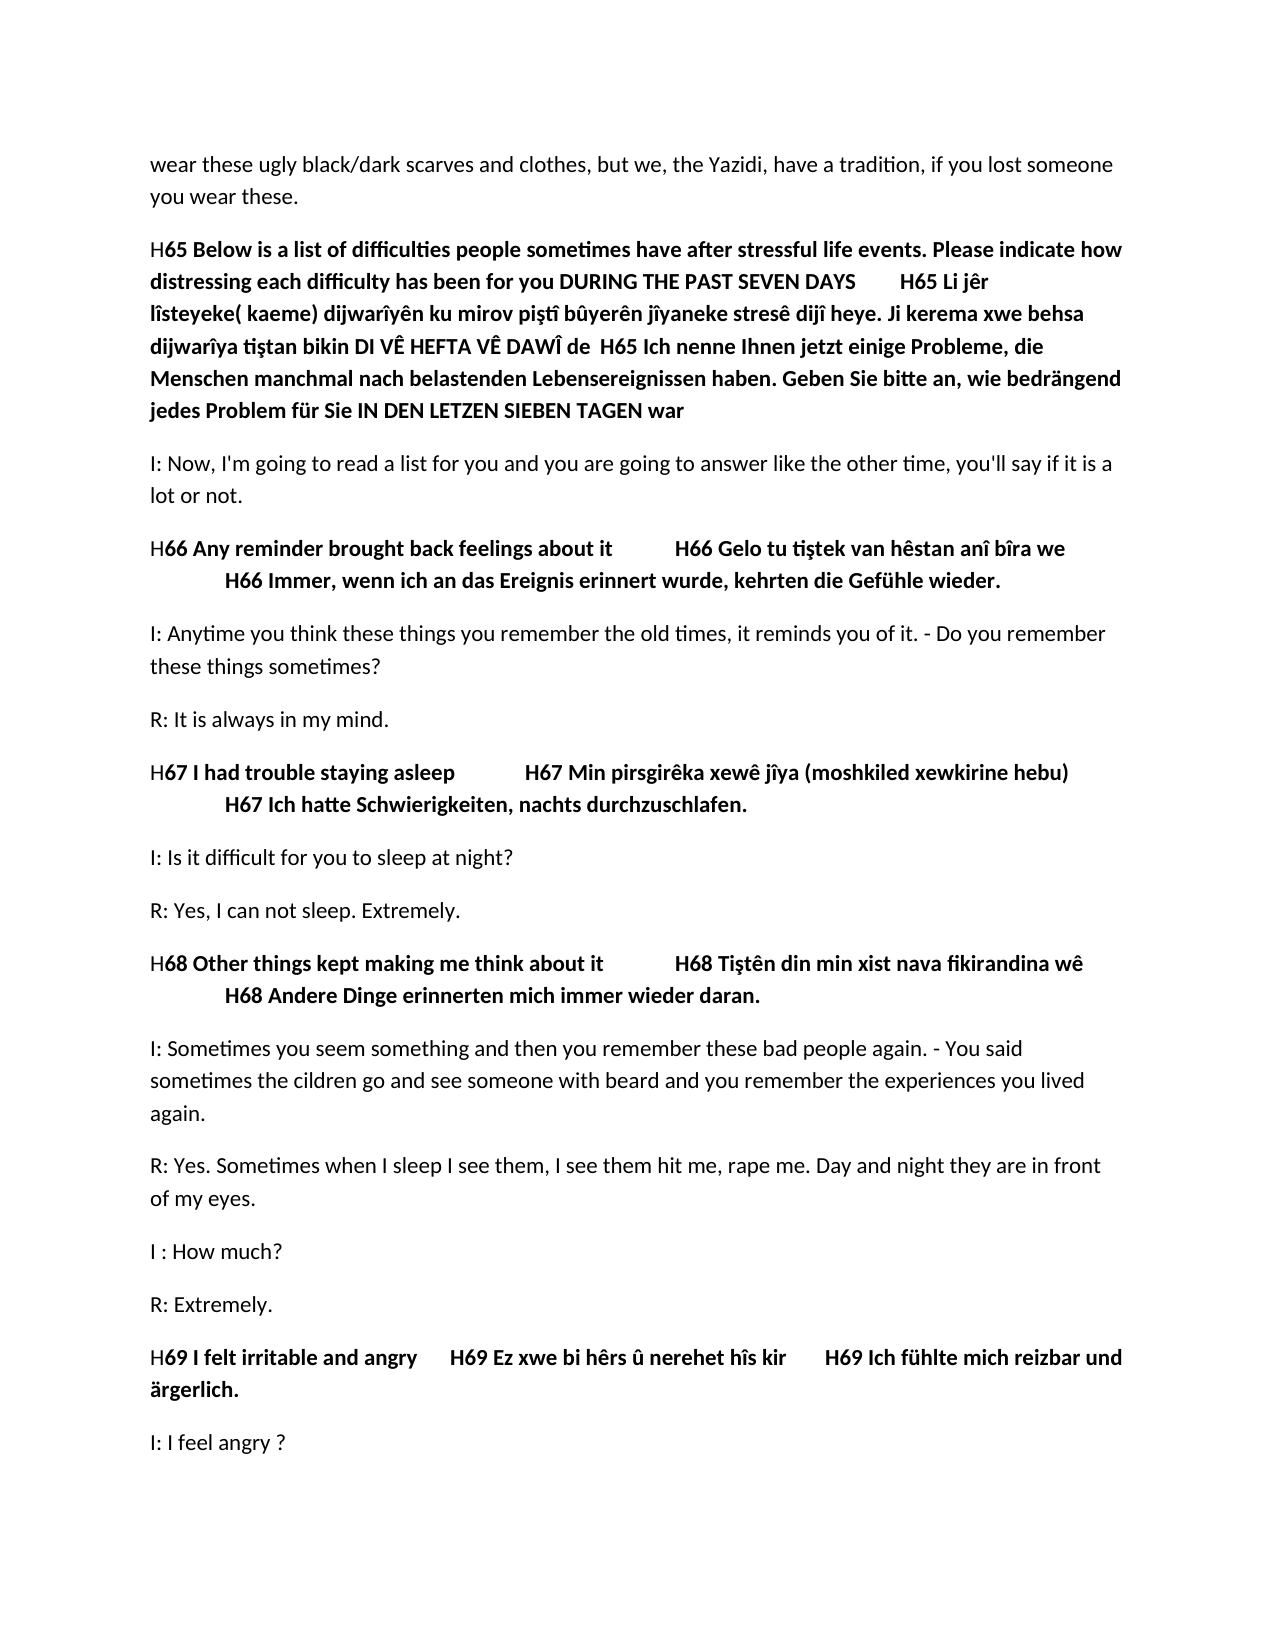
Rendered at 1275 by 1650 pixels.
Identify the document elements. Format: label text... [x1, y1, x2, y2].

text H68 Other things kept making me think about it H68 Tiştên din min xist nava fikirandina wê H68 Andere Dinge erinnerten mich immer wieder daran. [150, 949, 1125, 1009]
text R: It is always in my mind. [150, 705, 1125, 733]
text H67 I had trouble staying asleep H67 Min pirsgirêka xewê jîya (moshkiled xewkirine hebu) H67 Ich hatte Schwierigkeiten, nachts durchzuschlafen. [150, 758, 1125, 818]
text H65 Below is a list of difficulties people sometimes have after stressful life events. Please indicate how distressing each difficulty has been for you DURING THE PAST SEVEN DAYS H65 Li jêr lîsteyeke( kaeme) dijwarîyên ku mirov piştî bûyerên jîyaneke stresê dijî heye. Ji kerema xwe behsa dijwarîya tiştan bikin DI VÊ HEFTA VÊ DAWÎ de H65 Ich nenne Ihnen jetzt einige Probleme, die Menschen manchmal nach belastenden Lebensereignissen haben. Geben Sie bitte an, wie bedrängend jedes Problem für Sie IN DEN LETZEN SIEBEN TAGEN war [150, 235, 1125, 424]
text I: I feel angry ? [150, 1428, 1125, 1456]
text H69 I felt irritable and angry H69 Ez xwe bi hêrs û nerehet hîs kir H69 Ich fühlte mich reizbar und ärgerlich. [150, 1343, 1125, 1403]
text I: Sometimes you seem something and then you remember these bad people again. - You said sometimes the cildren go and see someone with beard and you remember the experiences you lived again. [150, 1034, 1125, 1127]
text R: Yes, I can not sleep. Extremely. [150, 896, 1125, 924]
text I: Anytime you think these things you remember the old times, it reminds you of it. - Do you remember these things sometimes? [150, 619, 1125, 680]
text R: Yes. Sometimes when I sleep I see them, I see them hit me, rape me. Day and night they are in front of my eyes. [150, 1152, 1125, 1212]
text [150, 150, 1125, 210]
text I : How much? [150, 1237, 1125, 1265]
text I: Now, I'm going to read a list for you and you are going to answer like the other time, you'll say if it is a lot or not. [150, 449, 1125, 509]
text H66 Any reminder brought back feelings about it H66 Gelo tu tiştek van hêstan anî bîra we H66 Immer, wenn ich an das Ereignis erinnert wurde, kehrten die Gefühle wieder. [150, 534, 1125, 594]
text R: Extremely. [150, 1290, 1125, 1318]
text I: Is it difficult for you to sleep at night? [150, 843, 1125, 871]
